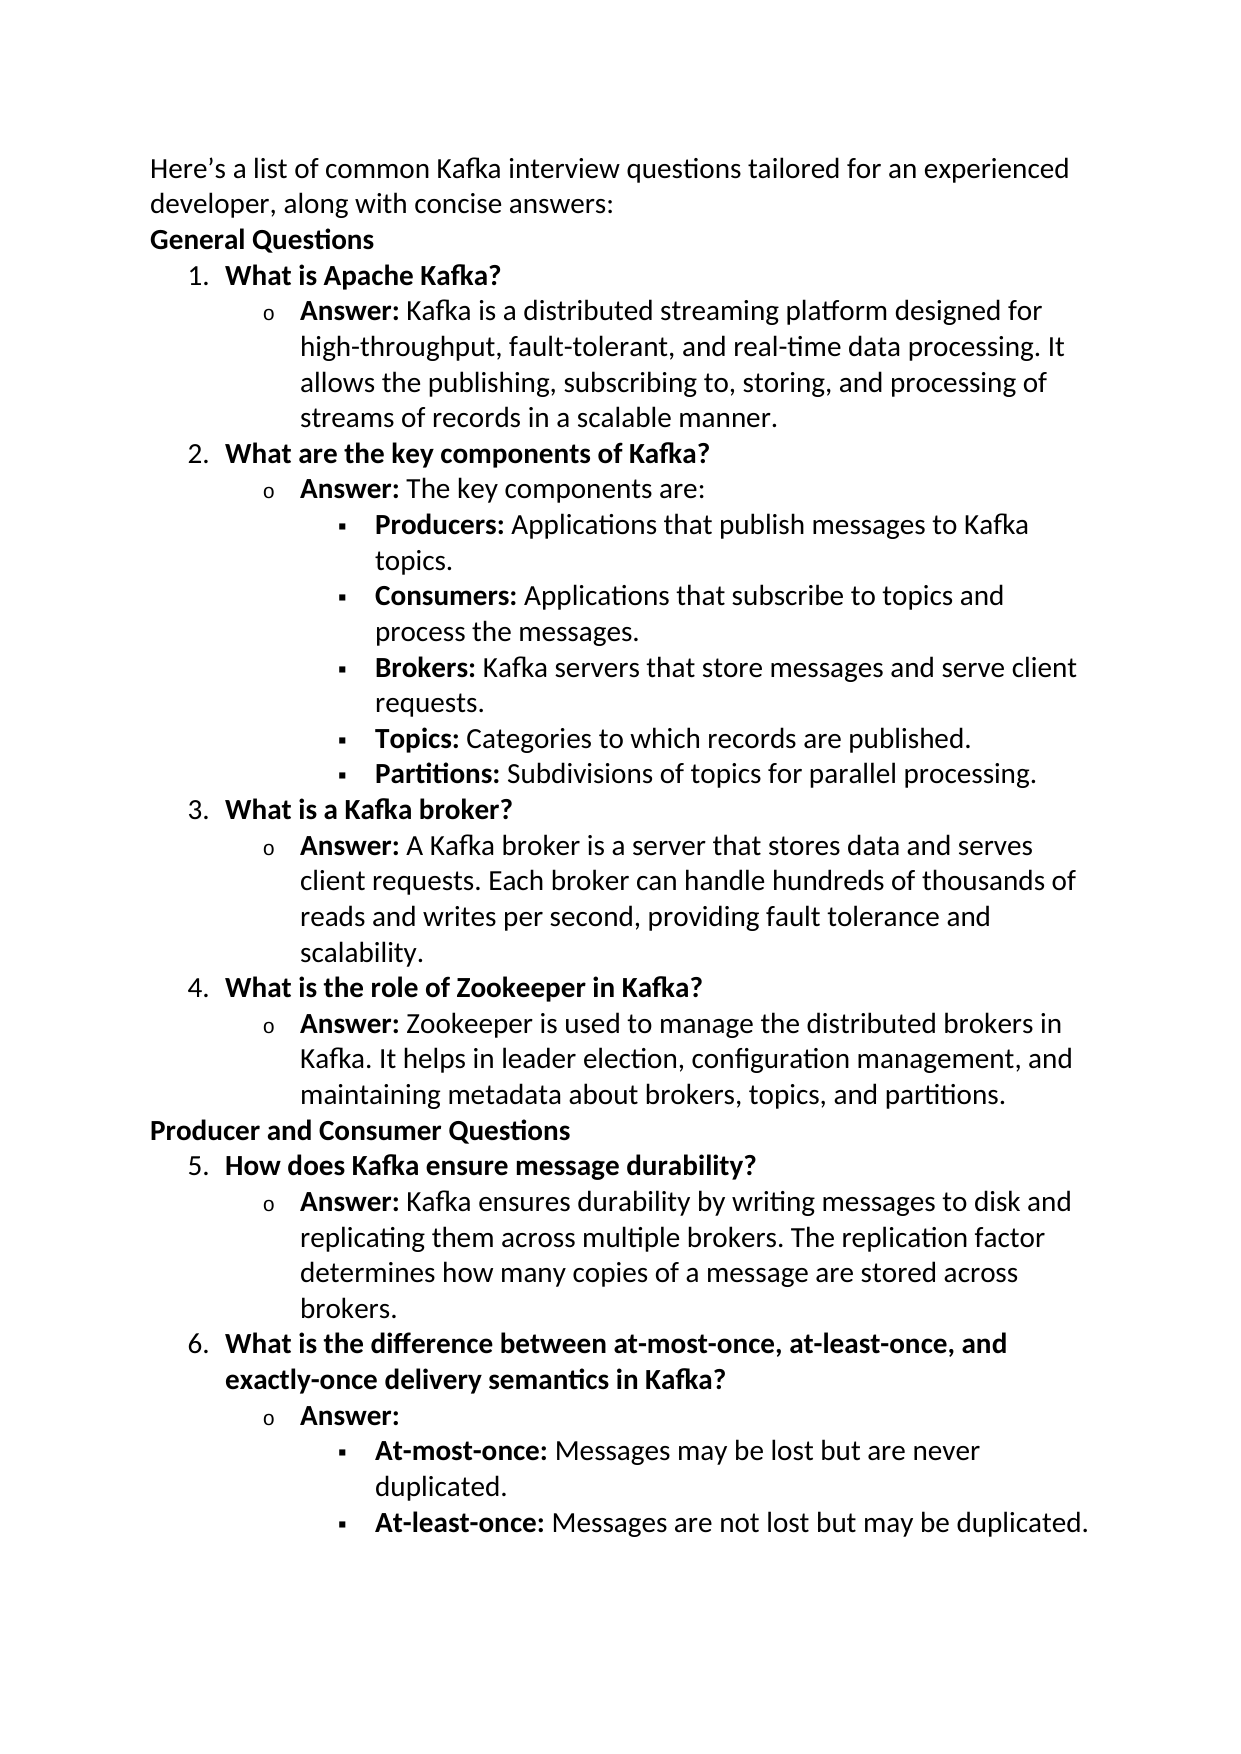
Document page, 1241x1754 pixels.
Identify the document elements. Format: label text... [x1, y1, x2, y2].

list What is a Kafka broker? [187, 791, 1090, 827]
list Answer: Kafka is a distributed streaming platform designed for high-throughput, fault-tolerant, and real-time data processing. It allows the publishing, subscribing to, storing, and processing of streams of records in a scalable manner. [262, 292, 1090, 435]
list Answer: Kafka ensures durability by writing messages to disk and replicating them across multiple brokers. The replication factor determines how many copies of a message are stored across brokers. [262, 1183, 1090, 1326]
list Topics: Categories to which records are published. [337, 720, 1090, 756]
list How does Kafka ensure message durability? [187, 1147, 1090, 1183]
list What are the key components of Kafka? [187, 435, 1090, 471]
list What is Apache Kafka? [187, 257, 1090, 292]
list Answer: A Kafka broker is a server that stores data and serves client requests. Each broker can handle hundreds of thousands of reads and writes per second, providing fault tolerance and scalability. [262, 827, 1090, 969]
list Answer: [262, 1397, 1090, 1432]
list At-most-once: Messages may be lost but are never duplicated. [337, 1432, 1090, 1504]
list Consumers: Applications that subscribe to topics and process the messages. [337, 577, 1090, 649]
list Answer: Zookeeper is used to manage the distributed brokers in Kafka. It helps in leader election, configuration management, and maintaining metadata about brokers, topics, and partitions. [262, 1005, 1090, 1112]
list What is the role of Zookeeper in Kafka? [187, 969, 1090, 1005]
text Here’s a list of common Kafka interview questions tailored for an experienced developer, along with concise answers: [150, 150, 1090, 221]
list What is the difference between at-most-once, at-least-once, and exactly-once delivery semantics in Kafka? [187, 1326, 1090, 1397]
list Brokers: Kafka servers that store messages and serve client requests. [337, 649, 1090, 720]
text Producer and Consumer Questions [150, 1112, 1090, 1147]
list Partitions: Subdivisions of topics for parallel processing. [337, 756, 1090, 791]
list At-least-once: Messages are not lost but may be duplicated. [337, 1504, 1090, 1539]
list Producers: Applications that publish messages to Kafka topics. [337, 506, 1090, 577]
text General Questions [150, 221, 1090, 257]
list Answer: The key components are: [262, 471, 1090, 506]
